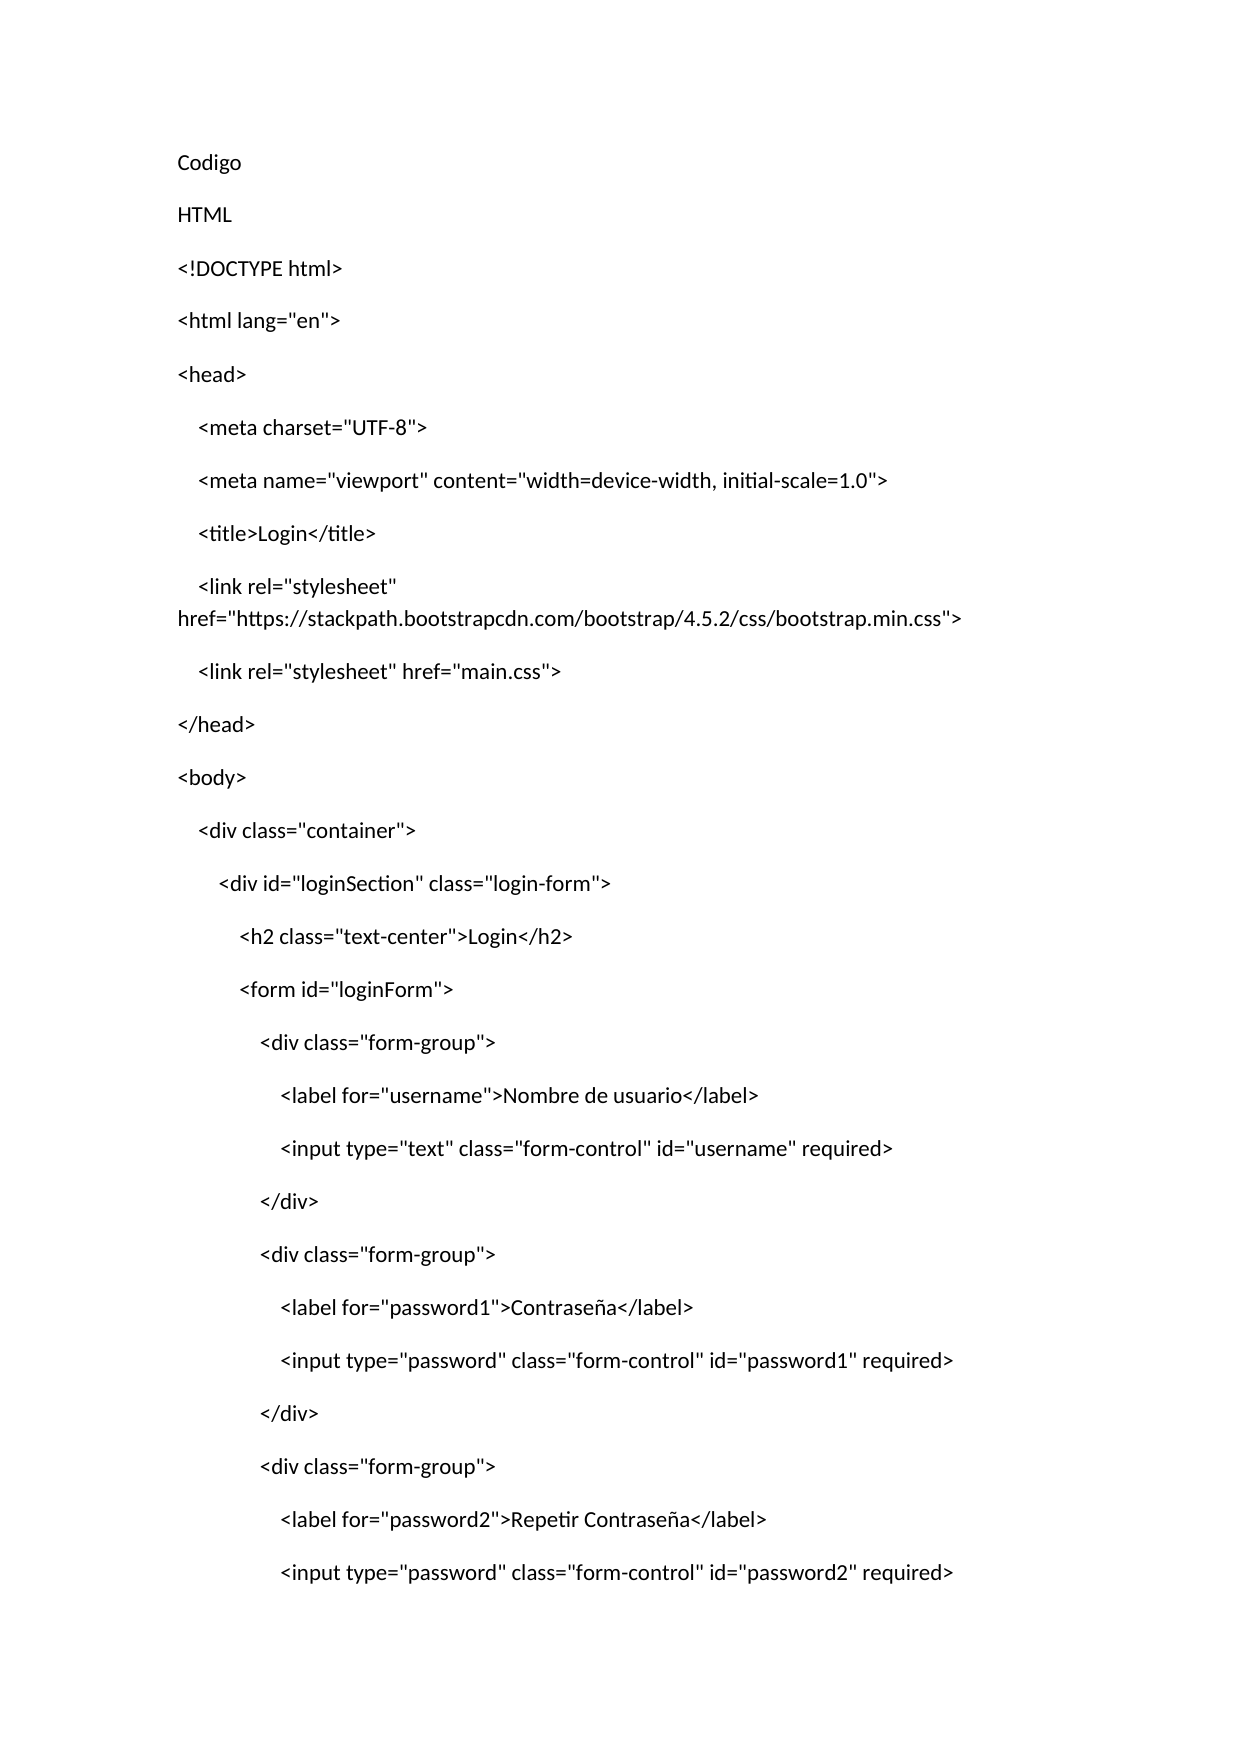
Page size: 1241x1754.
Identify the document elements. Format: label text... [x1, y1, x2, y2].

text <div id="loginSection" class="login-form"> [177, 869, 1063, 897]
text </head> [177, 710, 1063, 738]
text HTML [177, 201, 1063, 229]
text <link rel="stylesheet" href="https://stackpath.bootstrapcdn.com/bootstrap/4.5.2/css/bootstrap.min.css"> [177, 572, 1063, 632]
text <meta name="viewport" content="width=device-width, initial-scale=1.0"> [177, 466, 1063, 494]
text <body> [177, 763, 1063, 791]
text <head> [177, 360, 1063, 388]
text <form id="loginForm"> [177, 975, 1063, 1003]
text <label for="password2">Repetir Contraseña</label> [177, 1505, 1063, 1533]
text <div class="container"> [177, 816, 1063, 844]
text <div class="form-group"> [177, 1452, 1063, 1480]
text <input type="password" class="form-control" id="password2" required> [177, 1558, 1063, 1586]
text </div> [177, 1187, 1063, 1215]
text <div class="form-group"> [177, 1028, 1063, 1056]
text <link rel="stylesheet" href="main.css"> [177, 657, 1063, 685]
text <div class="form-group"> [177, 1240, 1063, 1268]
text <!DOCTYPE html> [177, 254, 1063, 282]
text Codigo [177, 148, 1063, 176]
text <html lang="en"> [177, 307, 1063, 335]
text <label for="username">Nombre de usuario</label> [177, 1081, 1063, 1109]
text <meta charset="UTF-8"> [177, 413, 1063, 441]
text <input type="text" class="form-control" id="username" required> [177, 1134, 1063, 1162]
text <h2 class="text-center">Login</h2> [177, 922, 1063, 950]
text </div> [177, 1399, 1063, 1427]
text <input type="password" class="form-control" id="password1" required> [177, 1346, 1063, 1374]
text <label for="password1">Contraseña</label> [177, 1293, 1063, 1321]
text <title>Login</title> [177, 519, 1063, 547]
